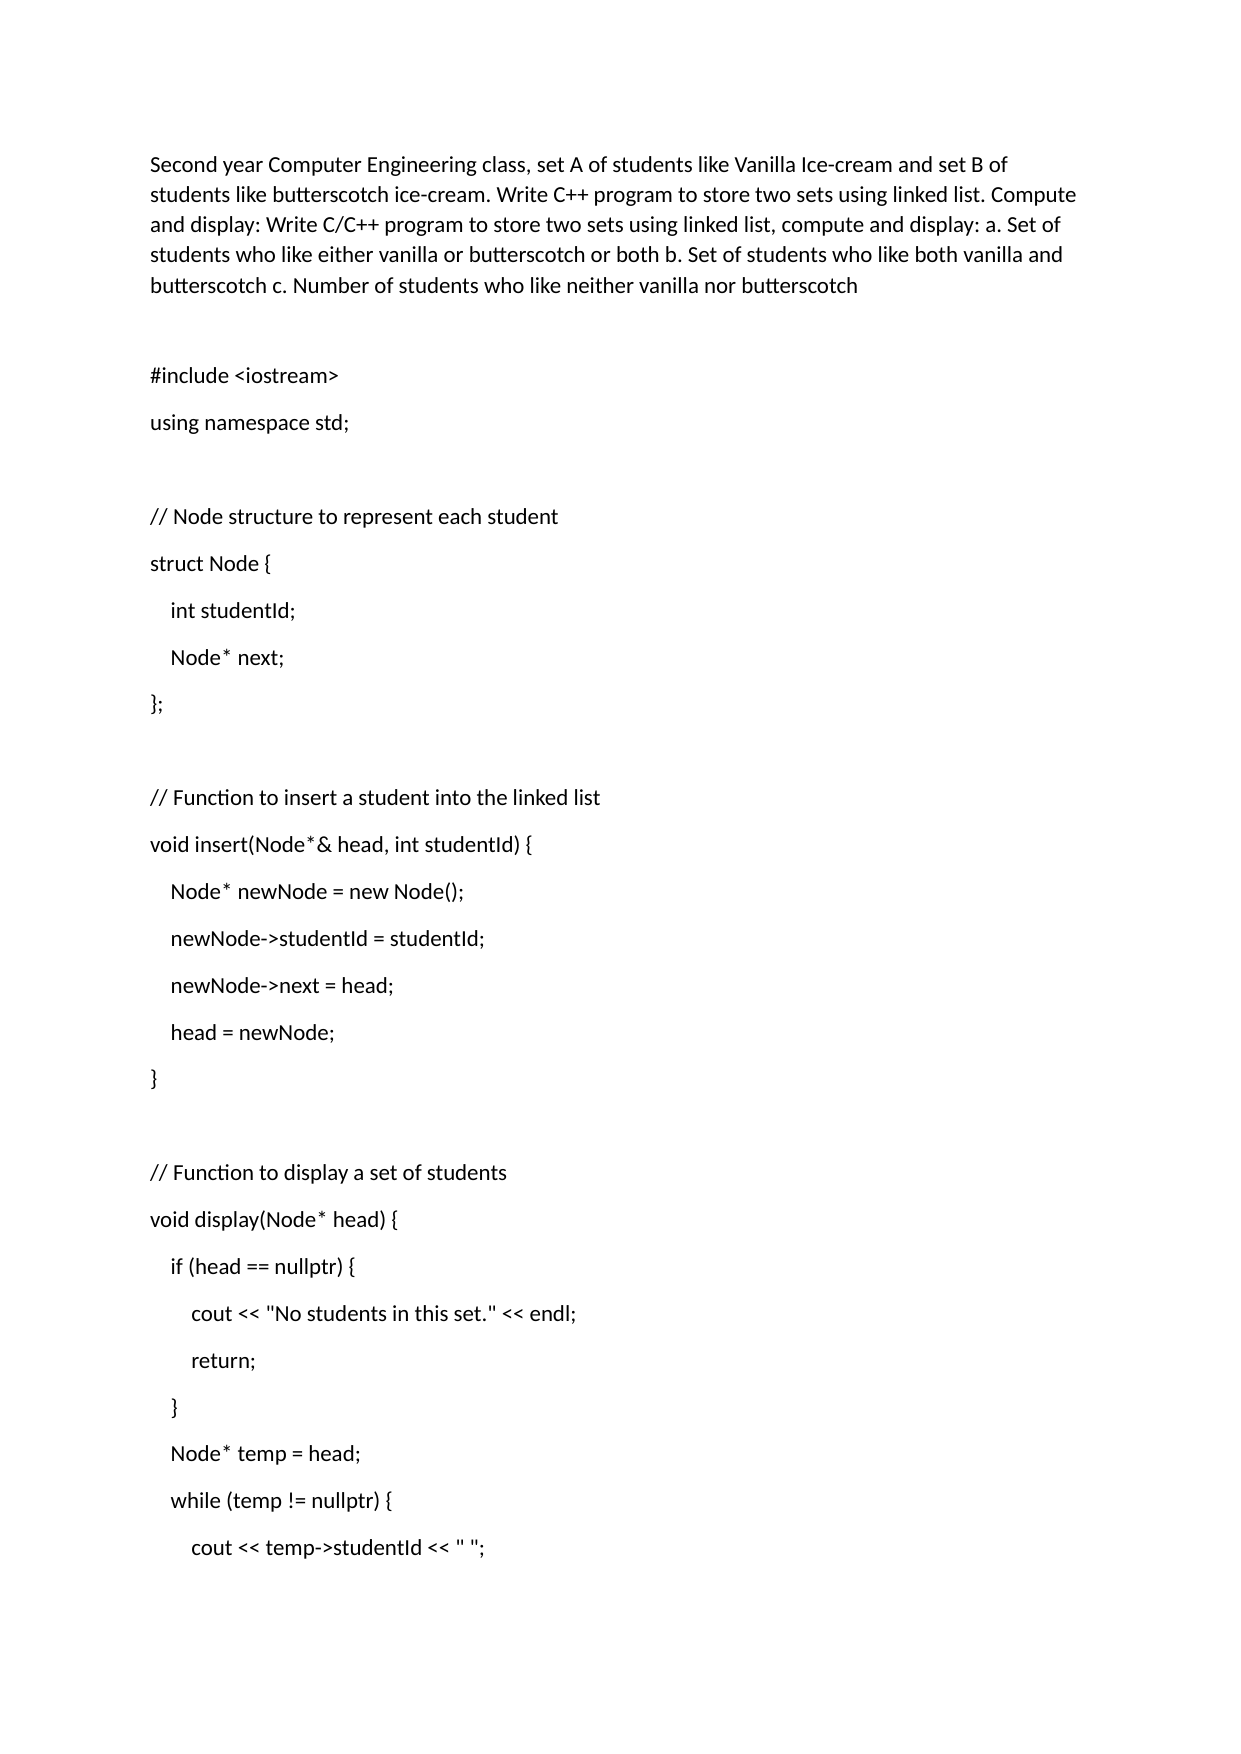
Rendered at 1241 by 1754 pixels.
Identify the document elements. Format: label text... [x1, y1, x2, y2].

text void display(Node* head) { [150, 1205, 1090, 1233]
text } [150, 1393, 1090, 1421]
text cout << temp->studentId << " "; [150, 1533, 1090, 1561]
text Node* temp = head; [150, 1439, 1090, 1468]
text }; [150, 689, 1090, 718]
text // Function to display a set of students [150, 1158, 1090, 1186]
text Second year Computer Engineering class, set A of students like Vanilla Ice-cream and set B of students like butterscotch ice-cream. Write C++ program to store two sets using linked list. Compute and display: Write C/C++ program to store two sets using linked list, compute and display: a. Set of students who like either vanilla or butterscotch or both b. Set of students who like both vanilla and butterscotch c. Number of students who like neither vanilla nor butterscotch #include <iostream> [150, 150, 1090, 389]
text return; [150, 1346, 1090, 1374]
text head = newNode; [150, 1018, 1090, 1046]
text } [150, 1064, 1090, 1093]
text Node* next; [150, 643, 1090, 671]
text int studentId; [150, 596, 1090, 624]
text cout << "No students in this set." << endl; [150, 1299, 1090, 1327]
text newNode->next = head; [150, 971, 1090, 999]
text if (head == nullptr) { [150, 1252, 1090, 1280]
text // Function to insert a student into the linked list [150, 783, 1090, 811]
text struct Node { [150, 549, 1090, 577]
text Node* newNode = new Node(); [150, 877, 1090, 905]
text using namespace std; [150, 408, 1090, 436]
text // Node structure to represent each student [150, 502, 1090, 530]
text while (temp != nullptr) { [150, 1486, 1090, 1514]
text newNode->studentId = studentId; [150, 924, 1090, 952]
text void insert(Node*& head, int studentId) { [150, 830, 1090, 858]
